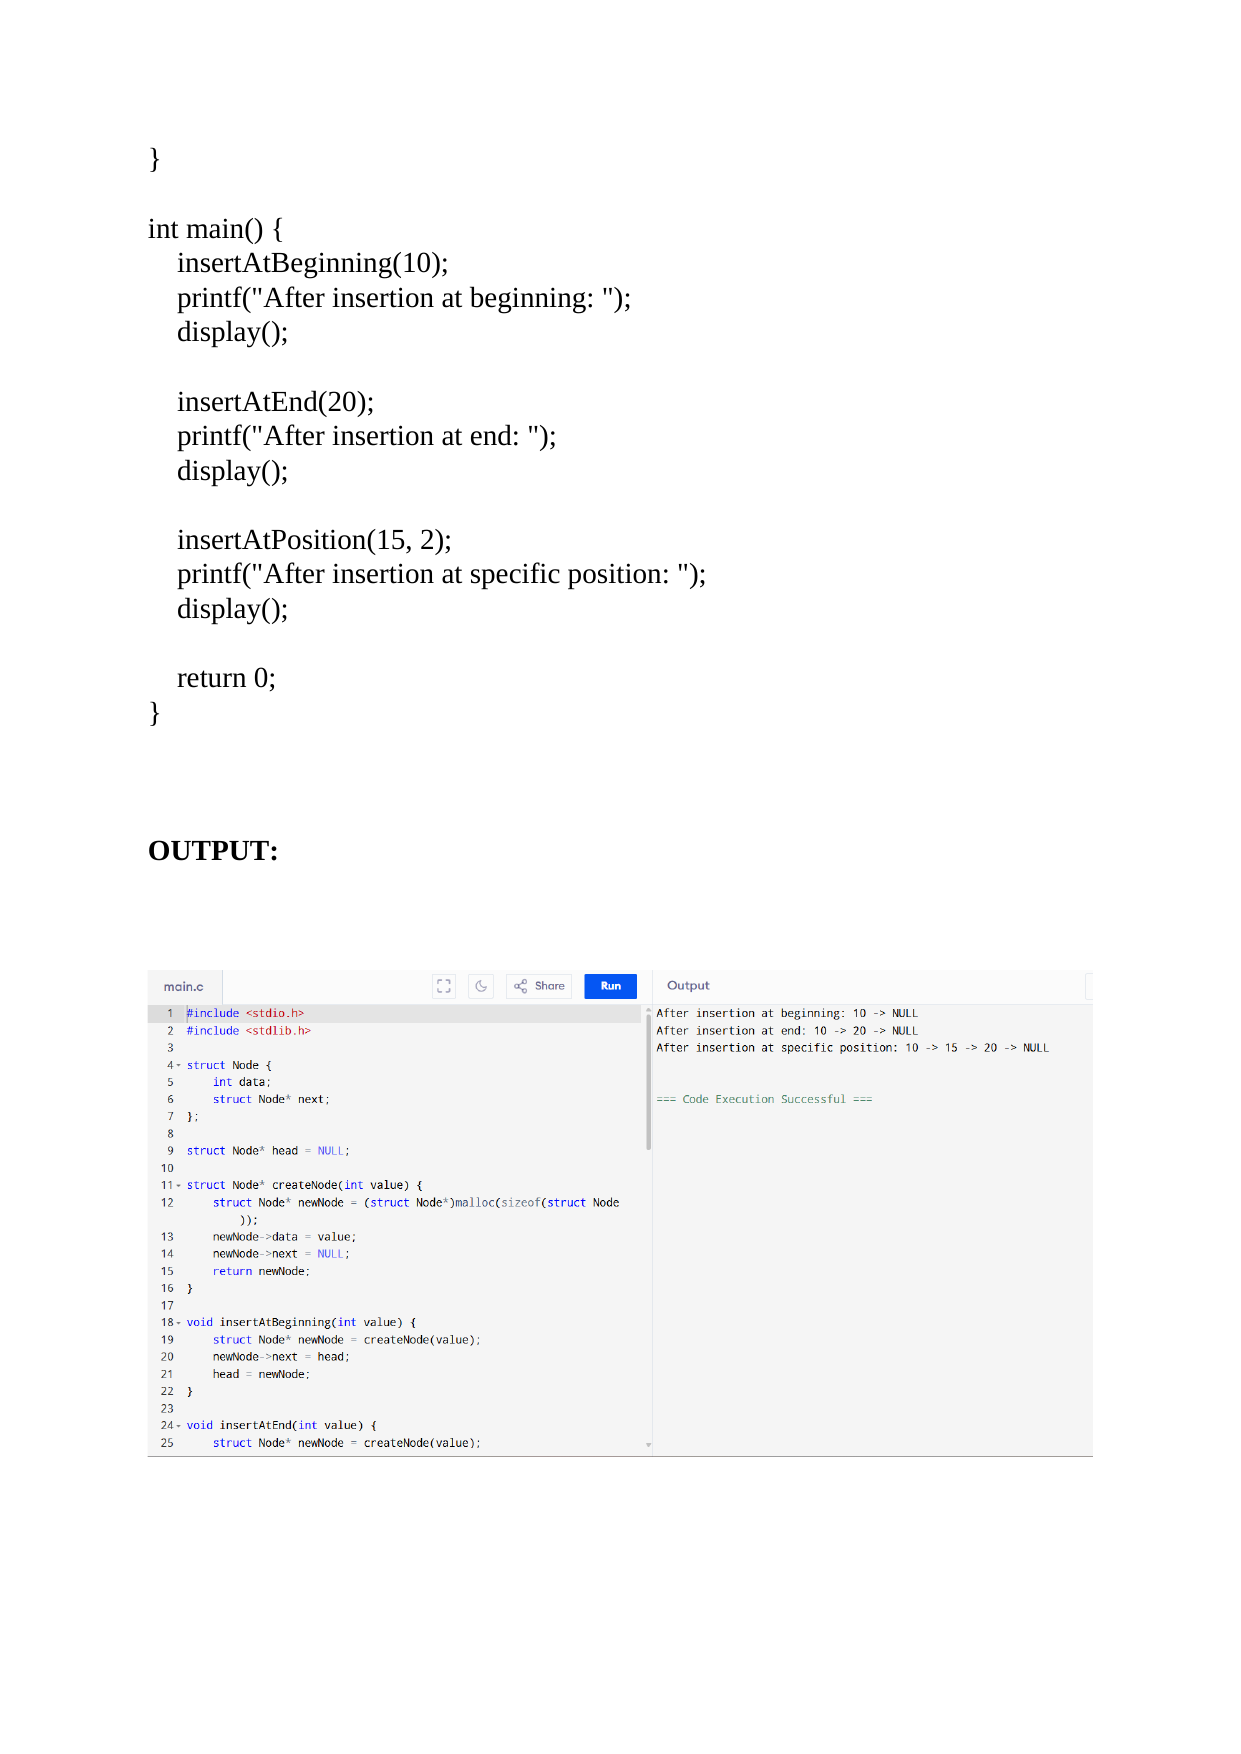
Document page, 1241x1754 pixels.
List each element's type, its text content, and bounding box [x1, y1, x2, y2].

text insertAtEnd(20); [148, 384, 1093, 417]
text printf("After insertion at specific position: "); [148, 557, 1093, 590]
text } [148, 695, 1093, 728]
text } [148, 142, 1093, 175]
text printf("After insertion at end: "); [148, 418, 1093, 452]
text OUTPUT: [148, 833, 1093, 867]
picture [147, 970, 1093, 1457]
text printf("After insertion at beginning: "); [148, 280, 1093, 313]
text display(); [148, 314, 1093, 348]
text insertAtPosition(15, 2); [148, 522, 1093, 556]
text insertAtBeginning(10); [148, 245, 1093, 279]
text display(); [148, 453, 1093, 486]
text display(); [148, 591, 1093, 625]
text return 0; [148, 660, 1093, 694]
text int main() { [148, 211, 1093, 244]
